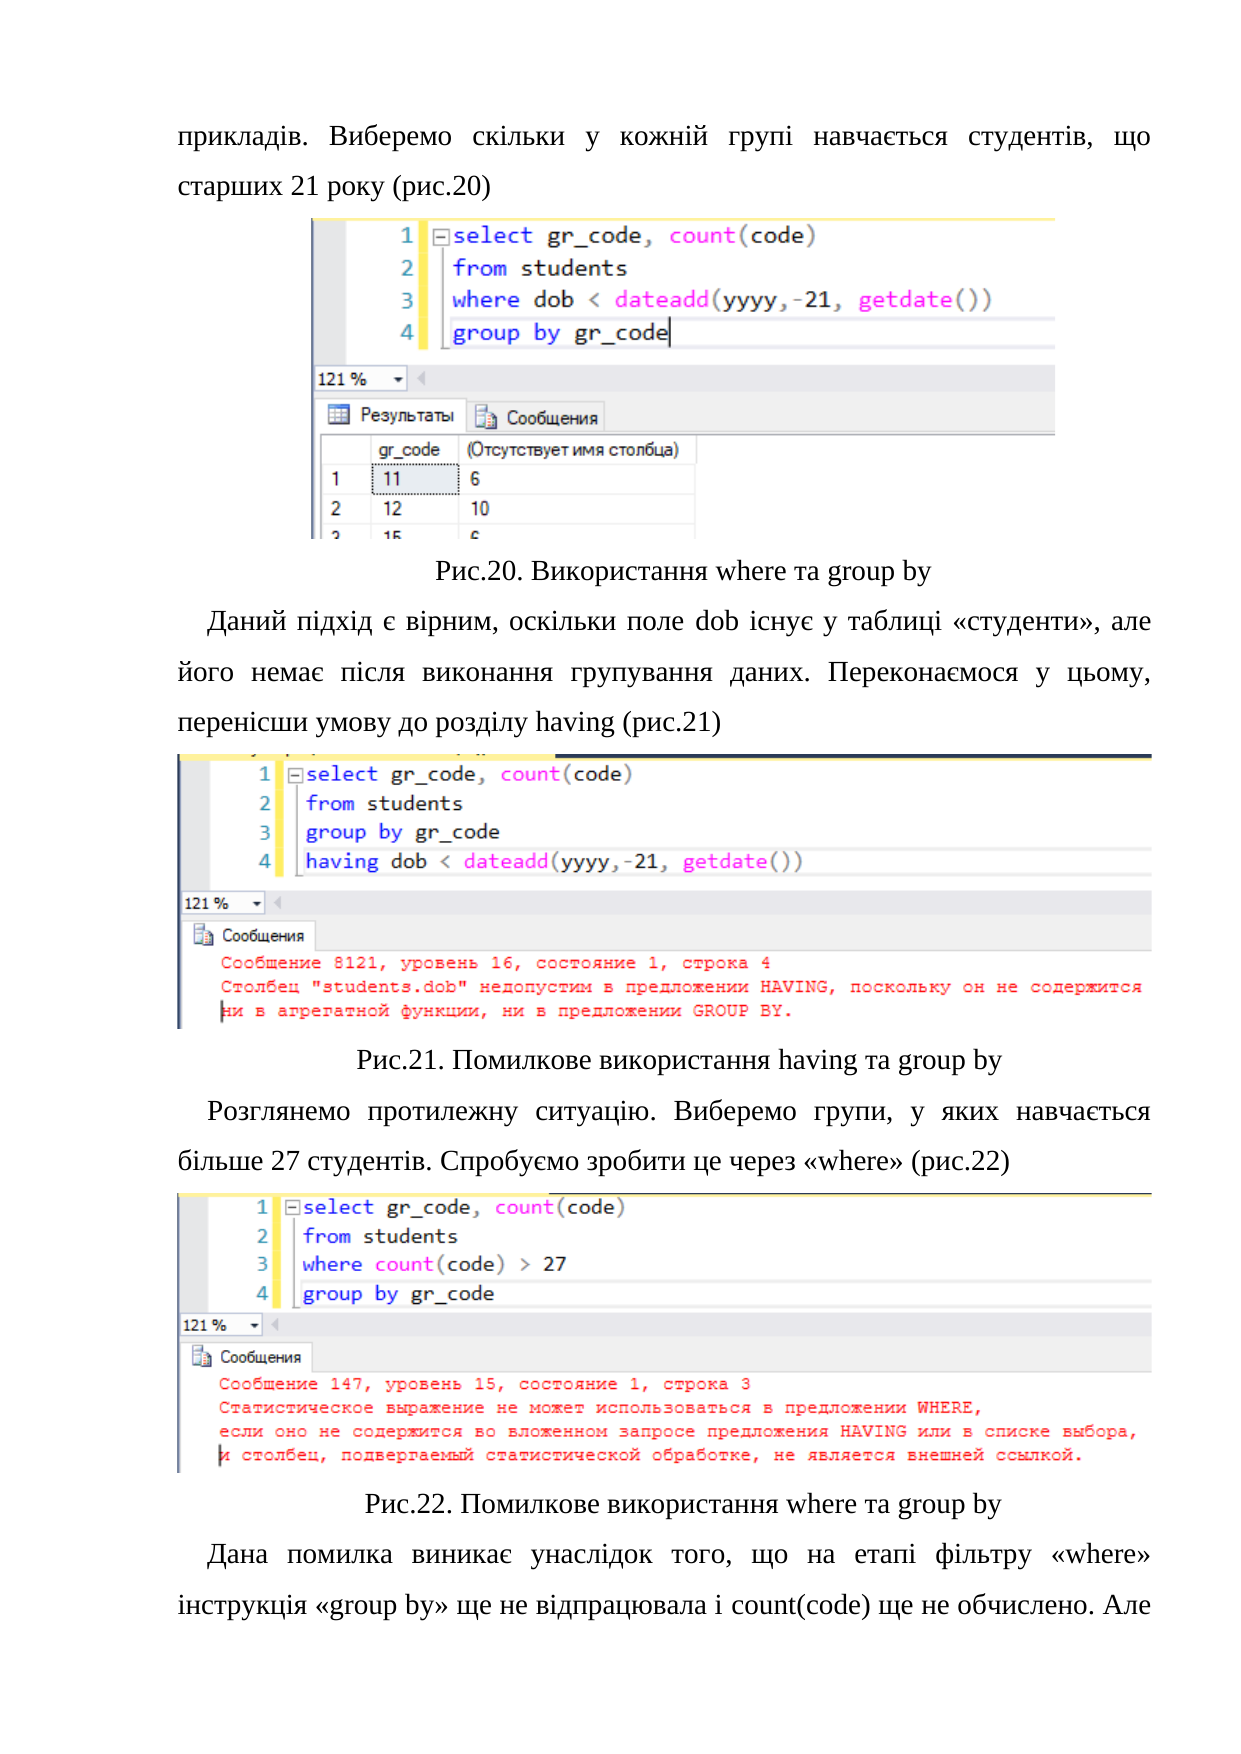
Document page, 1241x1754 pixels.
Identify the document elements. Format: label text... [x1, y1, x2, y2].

list Рис.22. Помилкове використання where та group by [215, 1486, 1152, 1520]
picture [177, 754, 1152, 1029]
list Даний підхід є вірним, оскільки поле dob існує у таблиці «студенти», але його немає після виконання групування даних. Переконаємося у цьому, перенісши умову до розділу having (рис.21) [177, 603, 1152, 737]
list Рис.20. Використання where та group by [215, 553, 1152, 587]
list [177, 1537, 1152, 1621]
picture [177, 1193, 1152, 1473]
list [177, 118, 1152, 202]
list Рис.21. Помилкове використання having та group by [177, 1042, 1152, 1076]
list Розглянемо протилежну ситуацію. Виберемо групи, у яких навчається більше 27 студентів. Спробуємо зробити це через «where» (рис.22) [177, 1093, 1152, 1177]
picture [311, 218, 1055, 539]
